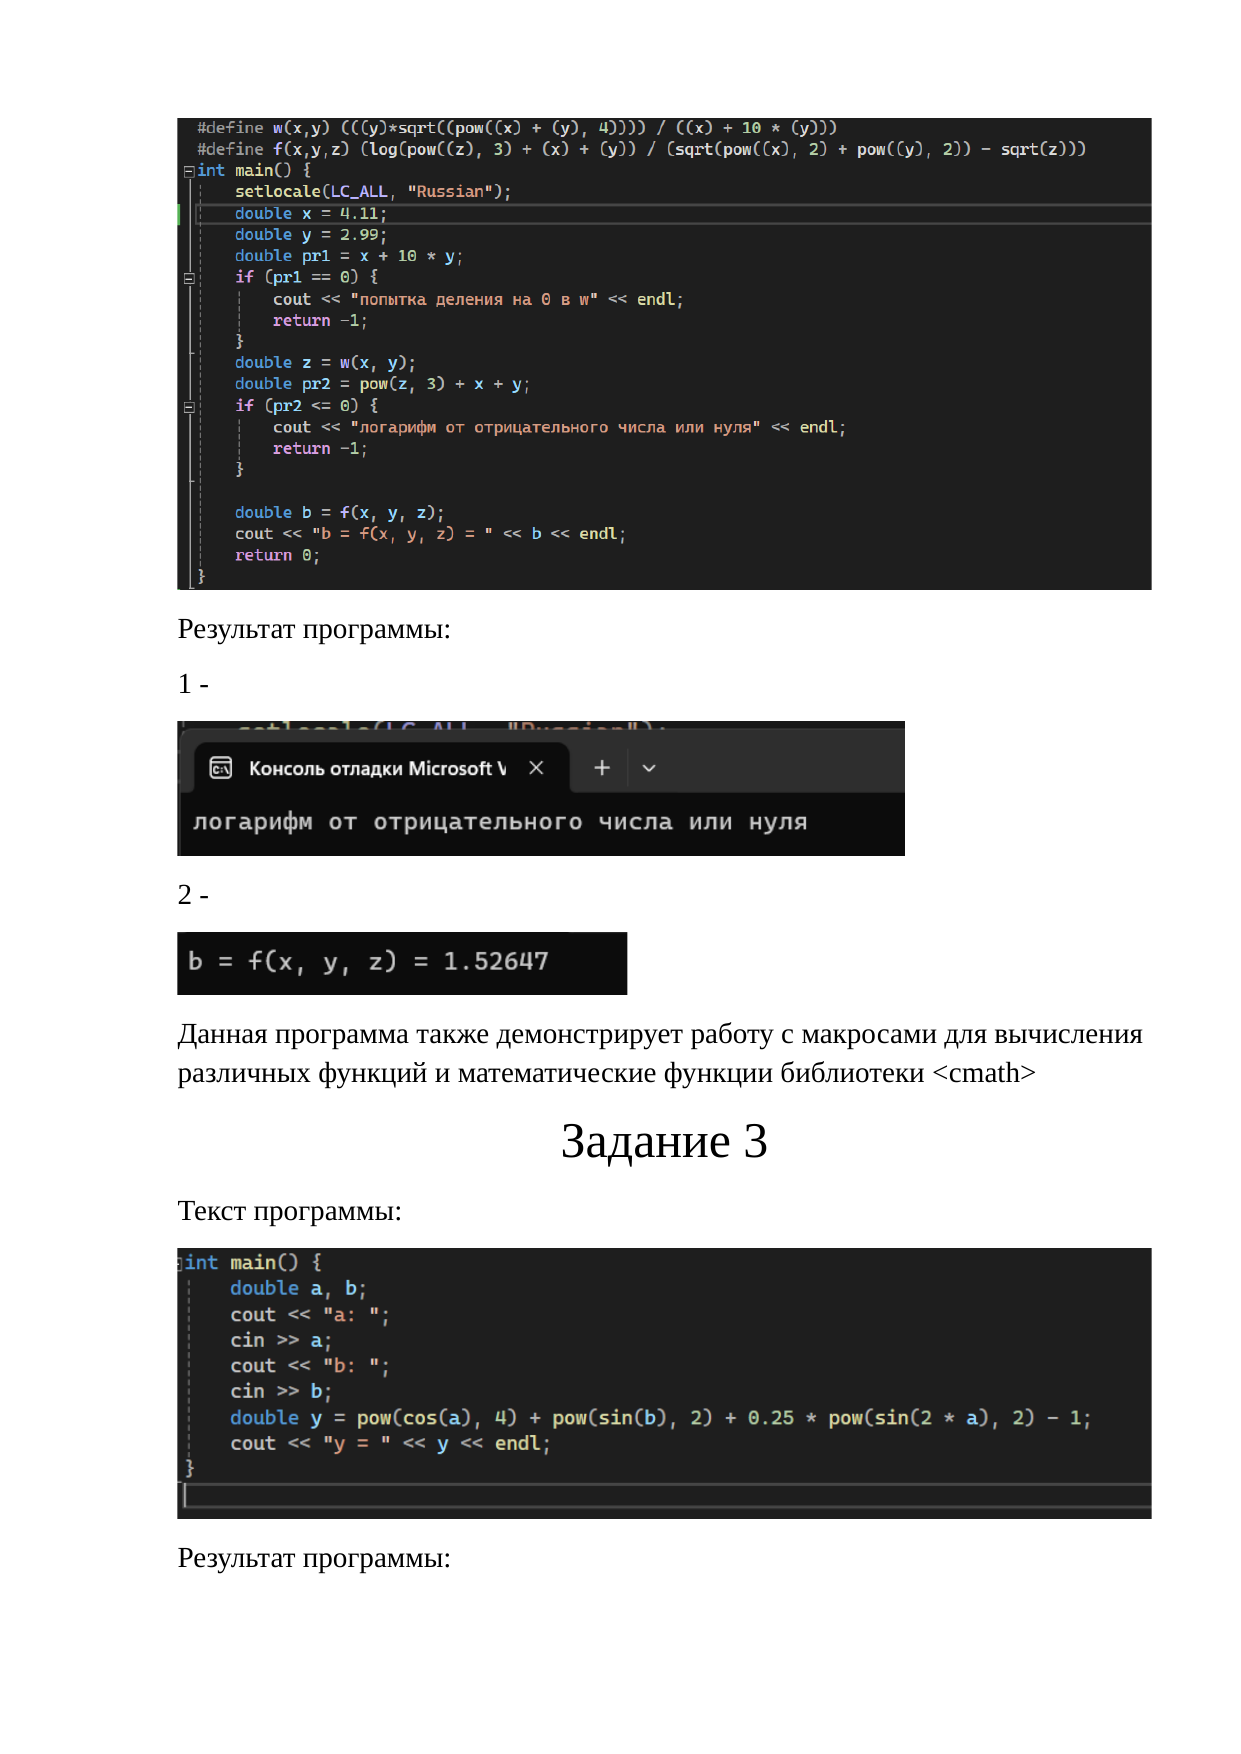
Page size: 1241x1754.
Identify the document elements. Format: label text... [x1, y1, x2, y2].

text Результат программы: [177, 611, 1152, 645]
text 2 - [177, 877, 1152, 911]
text 1 - [177, 666, 1152, 700]
text Задание 3 [177, 1110, 1152, 1168]
text Результат программы: [177, 1540, 1152, 1574]
text Текст программы: [177, 1193, 1152, 1227]
text Данная программа также демонстрирует работу с макросами для вычисления различных функций и математические функции библиотеки <cmath> [177, 1017, 1152, 1089]
picture [177, 118, 1152, 590]
picture [177, 932, 628, 995]
picture [177, 721, 905, 856]
picture [177, 1248, 1152, 1519]
